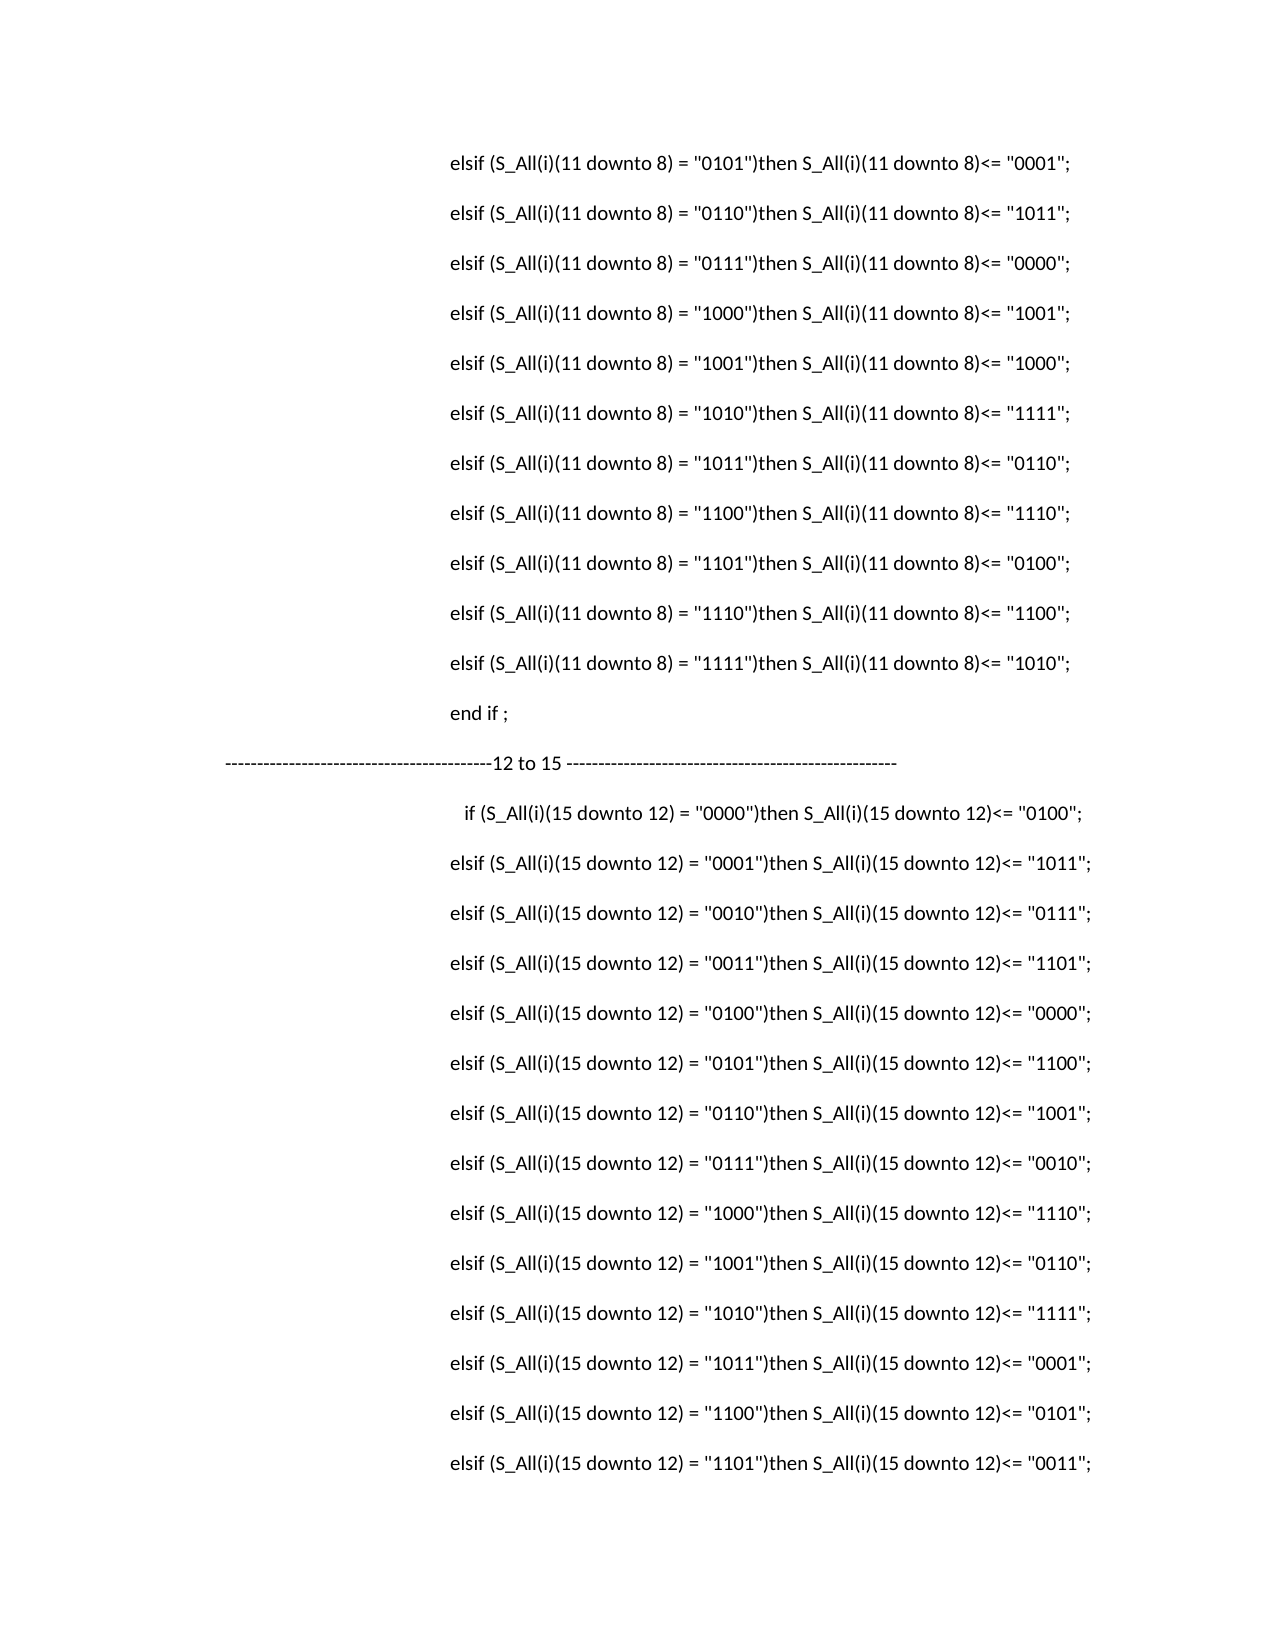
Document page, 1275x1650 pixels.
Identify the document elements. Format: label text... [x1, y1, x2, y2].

text elsif (S_All(i)(15 downto 12) = "0111")then S_All(i)(15 downto 12)<= "0010"; [150, 1150, 1125, 1175]
text elsif (S_All(i)(15 downto 12) = "1001")then S_All(i)(15 downto 12)<= "0110"; [150, 1250, 1125, 1275]
text elsif (S_All(i)(11 downto 8) = "0101")then S_All(i)(11 downto 8)<= "0001"; [150, 150, 1125, 175]
text elsif (S_All(i)(11 downto 8) = "1011")then S_All(i)(11 downto 8)<= "0110"; [150, 450, 1125, 475]
text elsif (S_All(i)(15 downto 12) = "1010")then S_All(i)(15 downto 12)<= "1111"; [150, 1300, 1125, 1325]
text elsif (S_All(i)(15 downto 12) = "1000")then S_All(i)(15 downto 12)<= "1110"; [150, 1200, 1125, 1225]
text end if ; [150, 700, 1125, 725]
text elsif (S_All(i)(11 downto 8) = "1111")then S_All(i)(11 downto 8)<= "1010"; [150, 650, 1125, 675]
text ------------------------------------------12 to 15 ---------------------------------------------------- [150, 750, 1125, 775]
text elsif (S_All(i)(11 downto 8) = "1110")then S_All(i)(11 downto 8)<= "1100"; [150, 600, 1125, 625]
text elsif (S_All(i)(15 downto 12) = "0110")then S_All(i)(15 downto 12)<= "1001"; [150, 1100, 1125, 1125]
text elsif (S_All(i)(15 downto 12) = "0001")then S_All(i)(15 downto 12)<= "1011"; [150, 850, 1125, 875]
text elsif (S_All(i)(15 downto 12) = "1101")then S_All(i)(15 downto 12)<= "0011"; [150, 1450, 1125, 1475]
text if (S_All(i)(15 downto 12) = "0000")then S_All(i)(15 downto 12)<= "0100"; [150, 800, 1125, 825]
text elsif (S_All(i)(15 downto 12) = "1011")then S_All(i)(15 downto 12)<= "0001"; [150, 1350, 1125, 1375]
text elsif (S_All(i)(15 downto 12) = "0100")then S_All(i)(15 downto 12)<= "0000"; [150, 1000, 1125, 1025]
text elsif (S_All(i)(11 downto 8) = "1101")then S_All(i)(11 downto 8)<= "0100"; [150, 550, 1125, 575]
text elsif (S_All(i)(11 downto 8) = "1010")then S_All(i)(11 downto 8)<= "1111"; [150, 400, 1125, 425]
text elsif (S_All(i)(15 downto 12) = "0101")then S_All(i)(15 downto 12)<= "1100"; [150, 1050, 1125, 1075]
text elsif (S_All(i)(11 downto 8) = "0110")then S_All(i)(11 downto 8)<= "1011"; [150, 200, 1125, 225]
text elsif (S_All(i)(11 downto 8) = "1001")then S_All(i)(11 downto 8)<= "1000"; [150, 350, 1125, 375]
text elsif (S_All(i)(11 downto 8) = "0111")then S_All(i)(11 downto 8)<= "0000"; [150, 250, 1125, 275]
text elsif (S_All(i)(15 downto 12) = "0010")then S_All(i)(15 downto 12)<= "0111"; [150, 900, 1125, 925]
text elsif (S_All(i)(15 downto 12) = "0011")then S_All(i)(15 downto 12)<= "1101"; [150, 950, 1125, 975]
text elsif (S_All(i)(15 downto 12) = "1100")then S_All(i)(15 downto 12)<= "0101"; [150, 1400, 1125, 1425]
text elsif (S_All(i)(11 downto 8) = "1100")then S_All(i)(11 downto 8)<= "1110"; [150, 500, 1125, 525]
text elsif (S_All(i)(11 downto 8) = "1000")then S_All(i)(11 downto 8)<= "1001"; [150, 300, 1125, 325]
